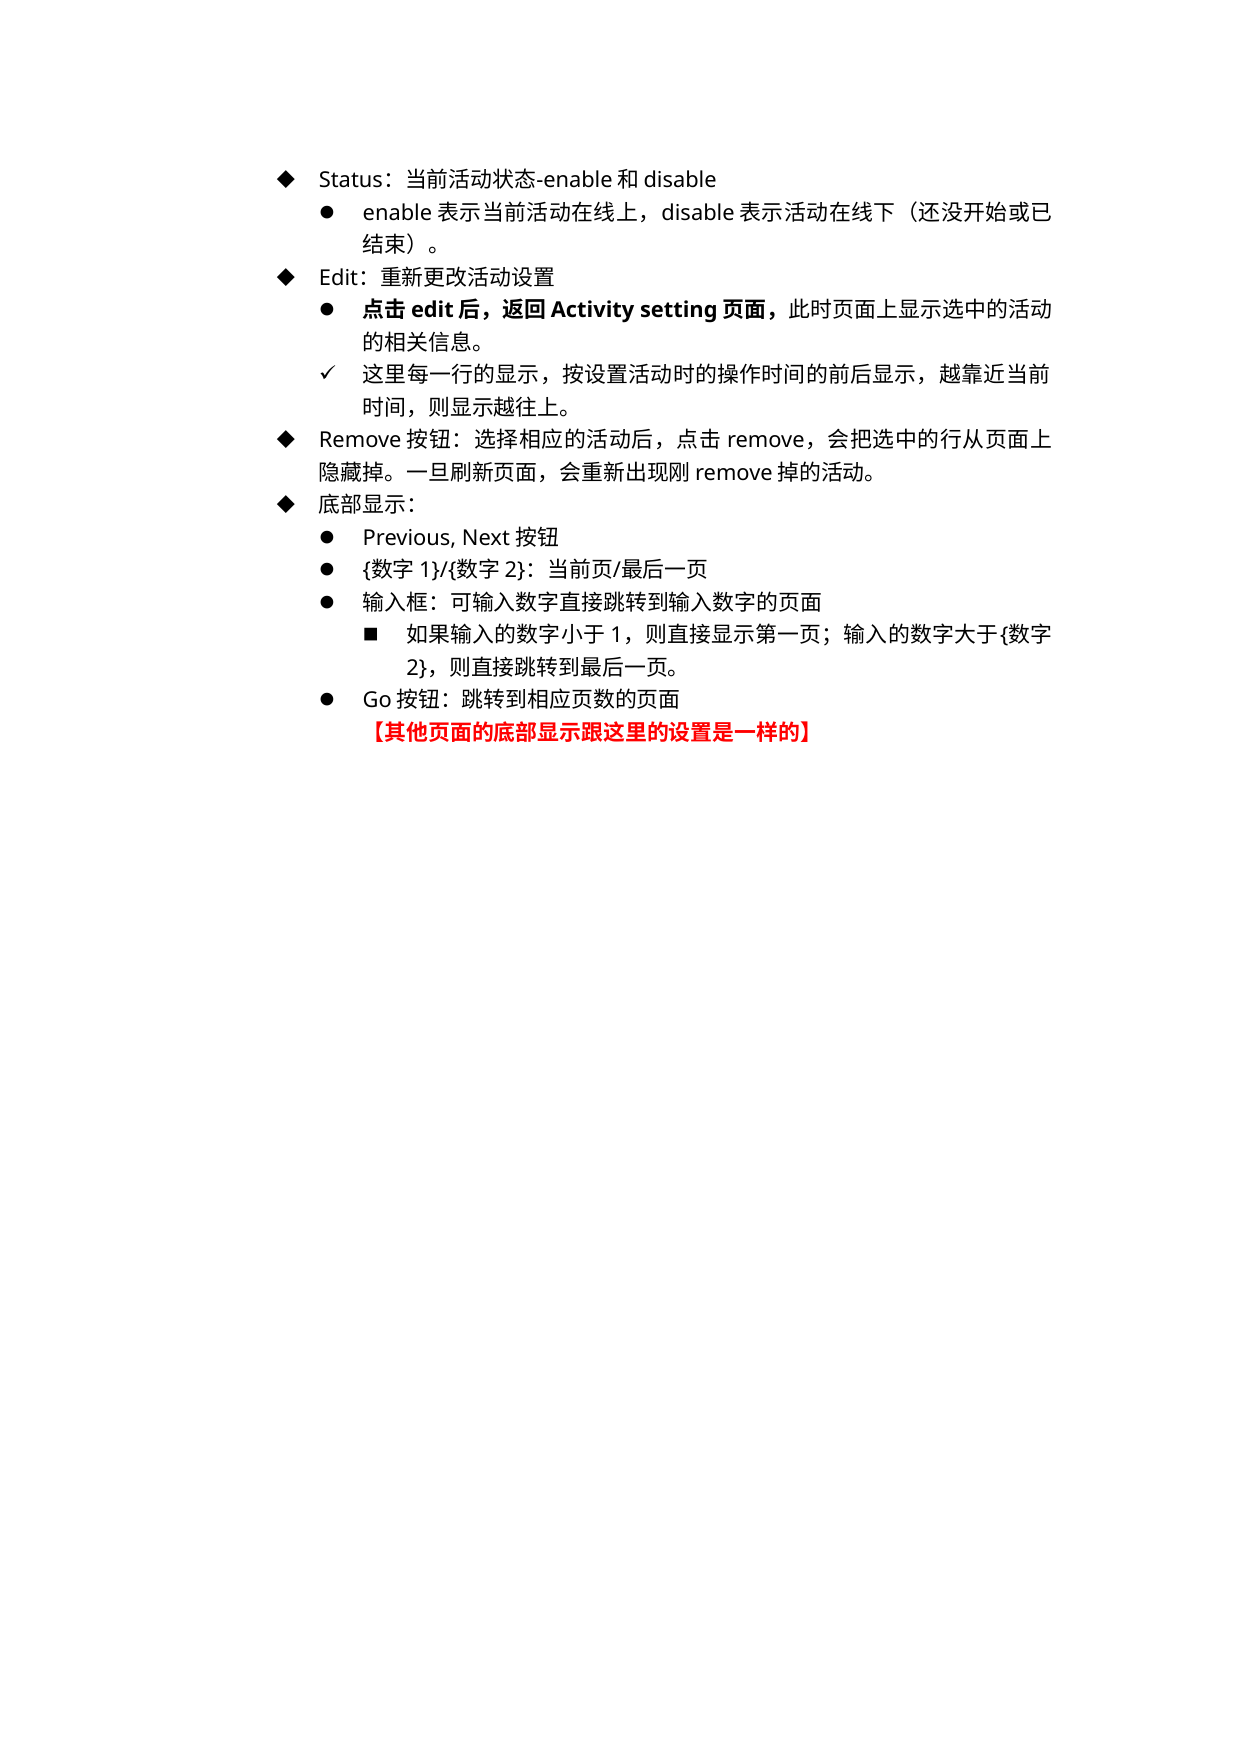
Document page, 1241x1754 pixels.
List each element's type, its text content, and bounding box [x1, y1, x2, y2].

list {数字1}/{数字2}：当前页/最后一页 [319, 552, 1053, 584]
list Previous, Next 按钮 [319, 519, 1053, 552]
list 输入框：可输入数字直接跳转到输入数字的页面 [319, 584, 1053, 617]
list 【其他页面的底部显示跟这里的设置是一样的】 [362, 714, 1053, 747]
list enable表示当前活动在线上，disable表示活动在线下（还没开始或已结束）。 [319, 194, 1053, 259]
list 点击edit后，返回Activity setting页面，此时页面上显示选中的活动的相关信息。 [319, 292, 1053, 357]
list 如果输入的数字小于1，则直接显示第一页；输入的数字大于{数字2}，则直接跳转到最后一页。 [362, 617, 1053, 682]
list Remove按钮：选择相应的活动后，点击remove，会把选中的行从页面上隐藏掉。一旦刷新页面，会重新出现刚remove掉的活动。 [275, 422, 1053, 487]
list Edit：重新更改活动设置 [275, 259, 1053, 292]
list 这里每一行的显示，按设置活动时的操作时间的前后显示，越靠近当前时间，则显示越往上。 [319, 357, 1053, 422]
list Go按钮：跳转到相应页数的页面 [319, 682, 1053, 714]
list 底部显示： [275, 487, 1053, 519]
list Status：当前活动状态-enable和disable [275, 162, 1053, 194]
